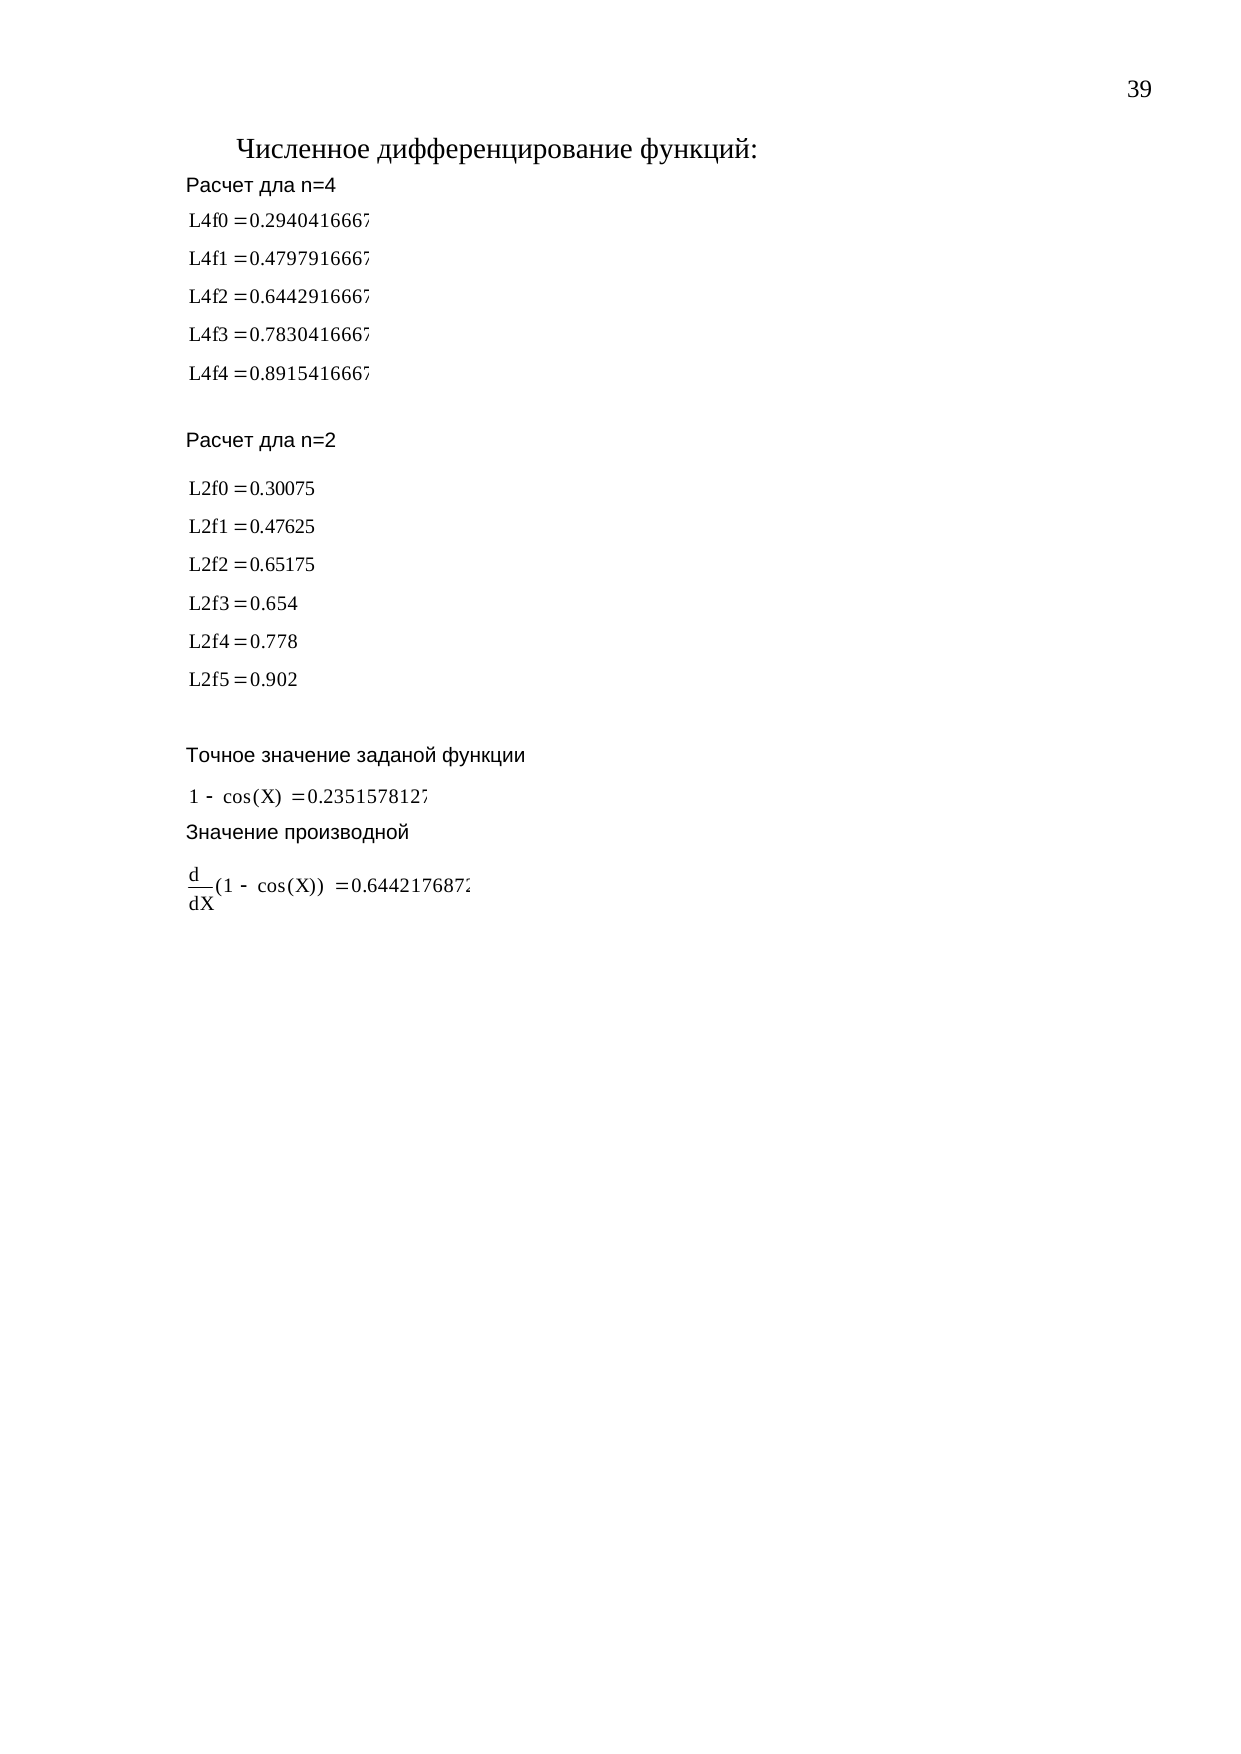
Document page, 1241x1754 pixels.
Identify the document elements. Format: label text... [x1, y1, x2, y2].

text Расчет дла n=2 [186, 428, 519, 452]
text Значение производной [186, 819, 588, 843]
text Расчет дла n=4 [186, 173, 519, 197]
text Численное дифференцирование функций: [177, 131, 1152, 165]
text Точное значение заданой функции [186, 743, 696, 767]
